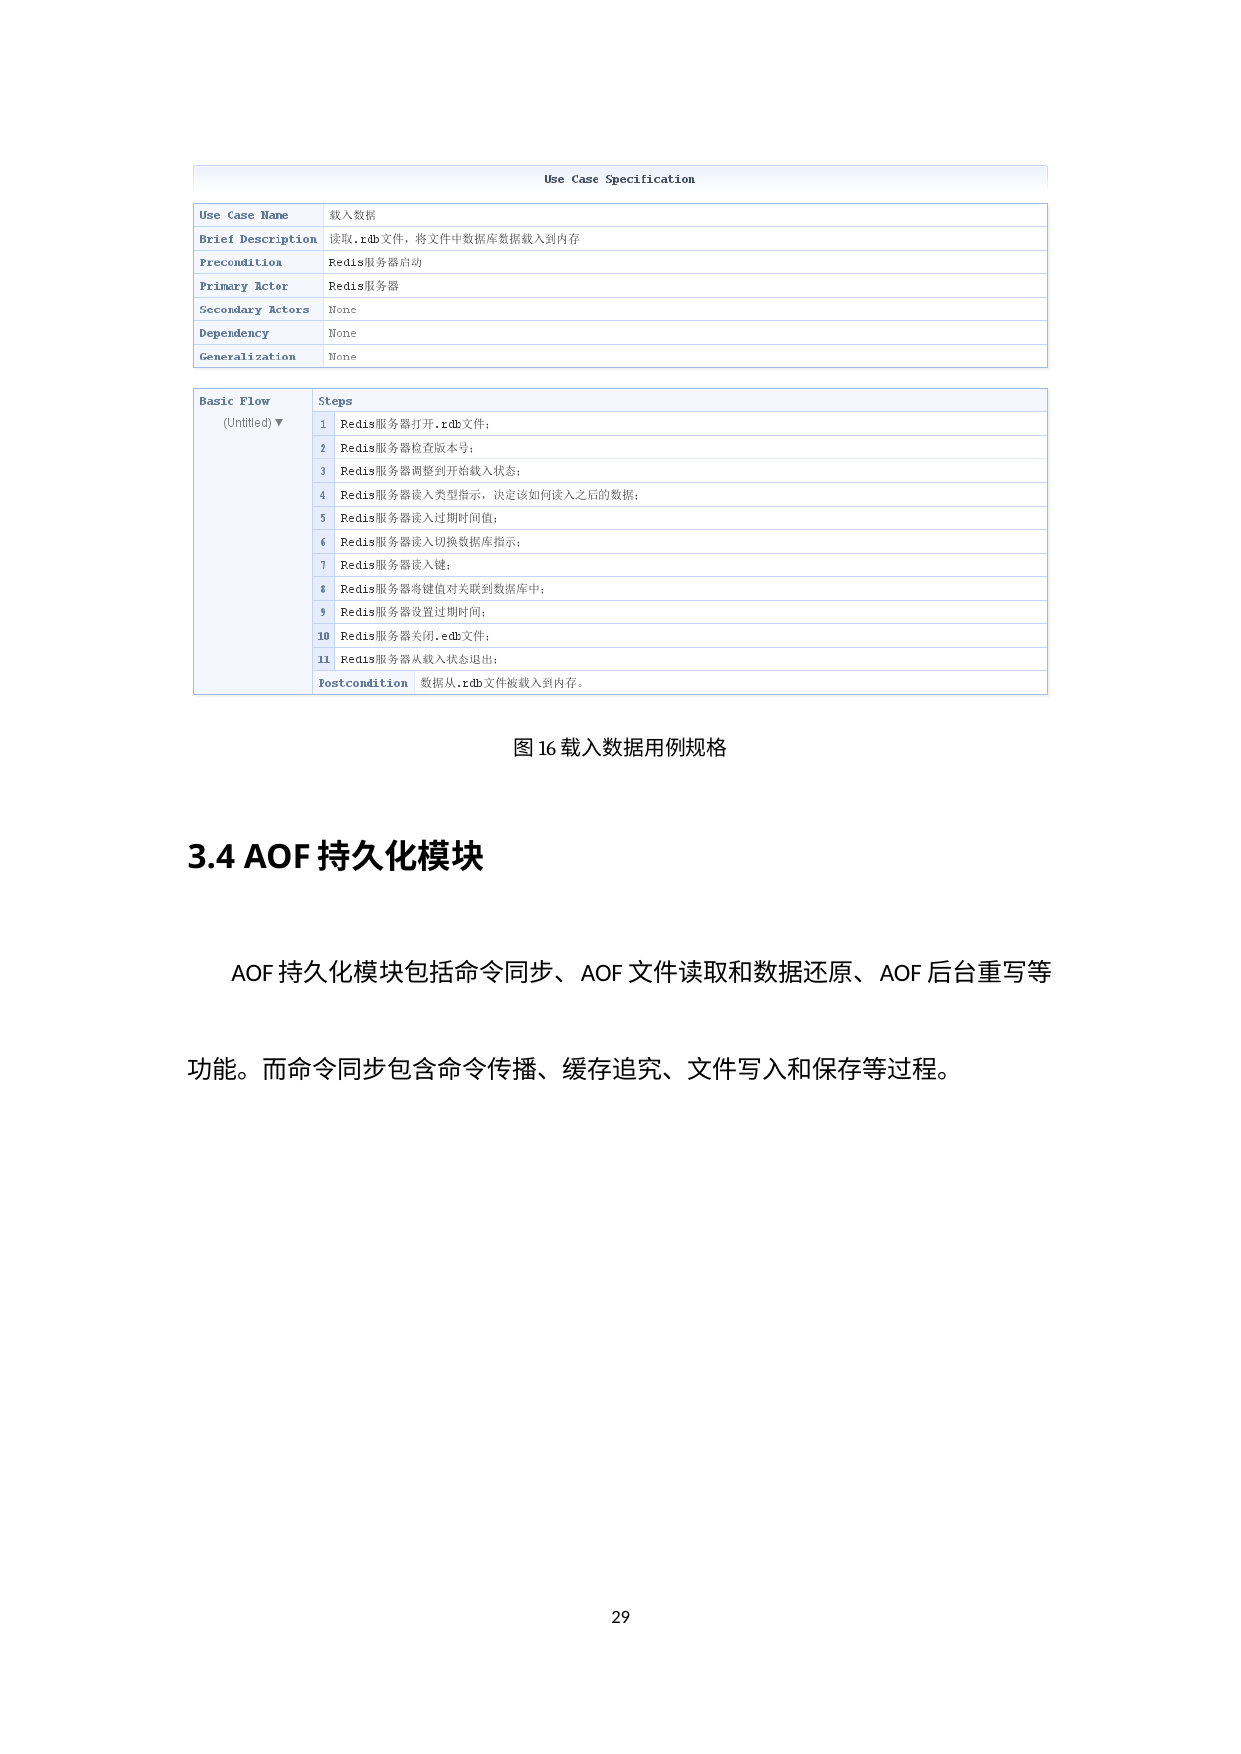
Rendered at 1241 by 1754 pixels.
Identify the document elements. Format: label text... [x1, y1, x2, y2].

subtitle 3.4 AOF持久化模块 [187, 822, 1053, 887]
text 图 16 载入数据用例规格 [187, 730, 1053, 762]
text AOF持久化模块包括命令同步、AOF文件读取和数据还原、AOF后台重写等功能。而命令同步包含命令传播、缓存追究、文件写入和保存等过程。 [187, 938, 1053, 1101]
picture [187, 162, 1053, 706]
